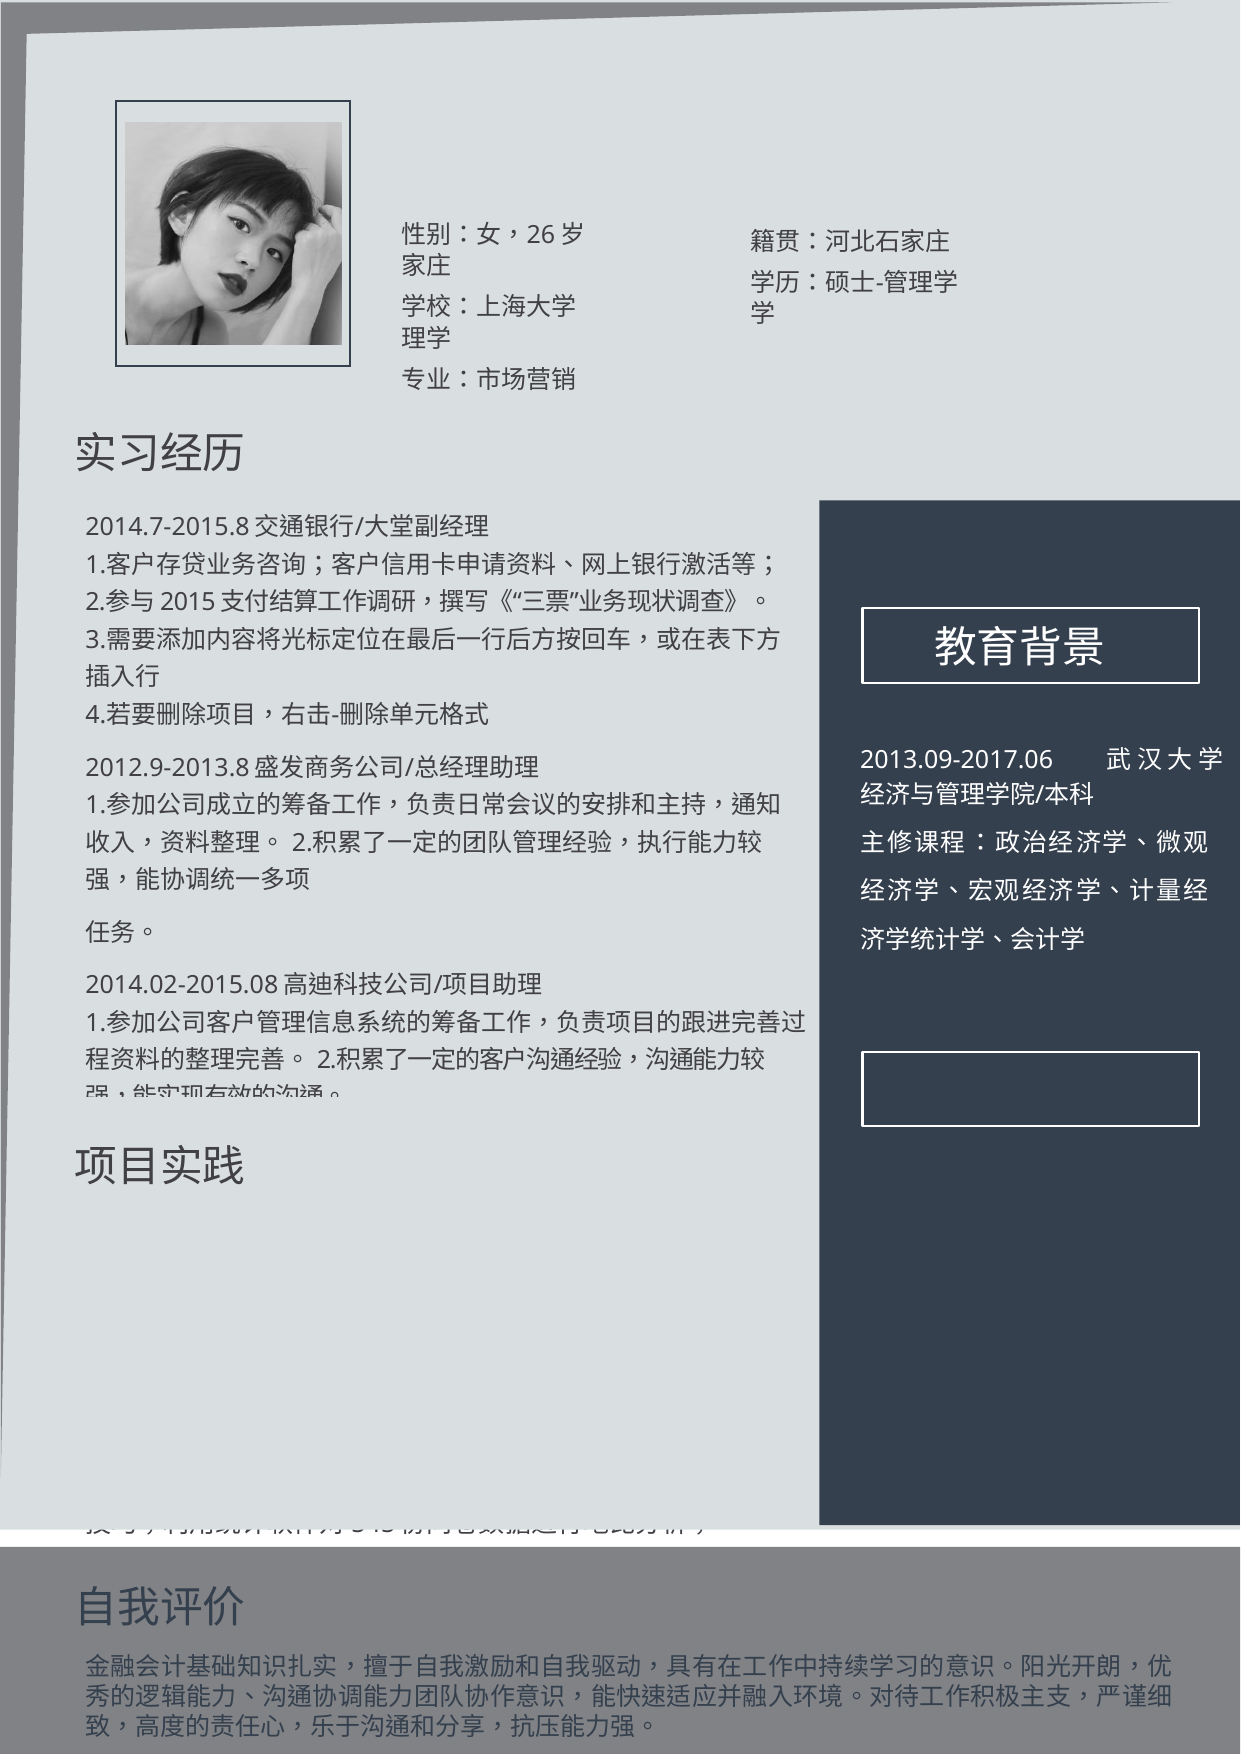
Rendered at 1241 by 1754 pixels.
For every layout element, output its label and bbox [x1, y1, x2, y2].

picture [125, 122, 342, 345]
